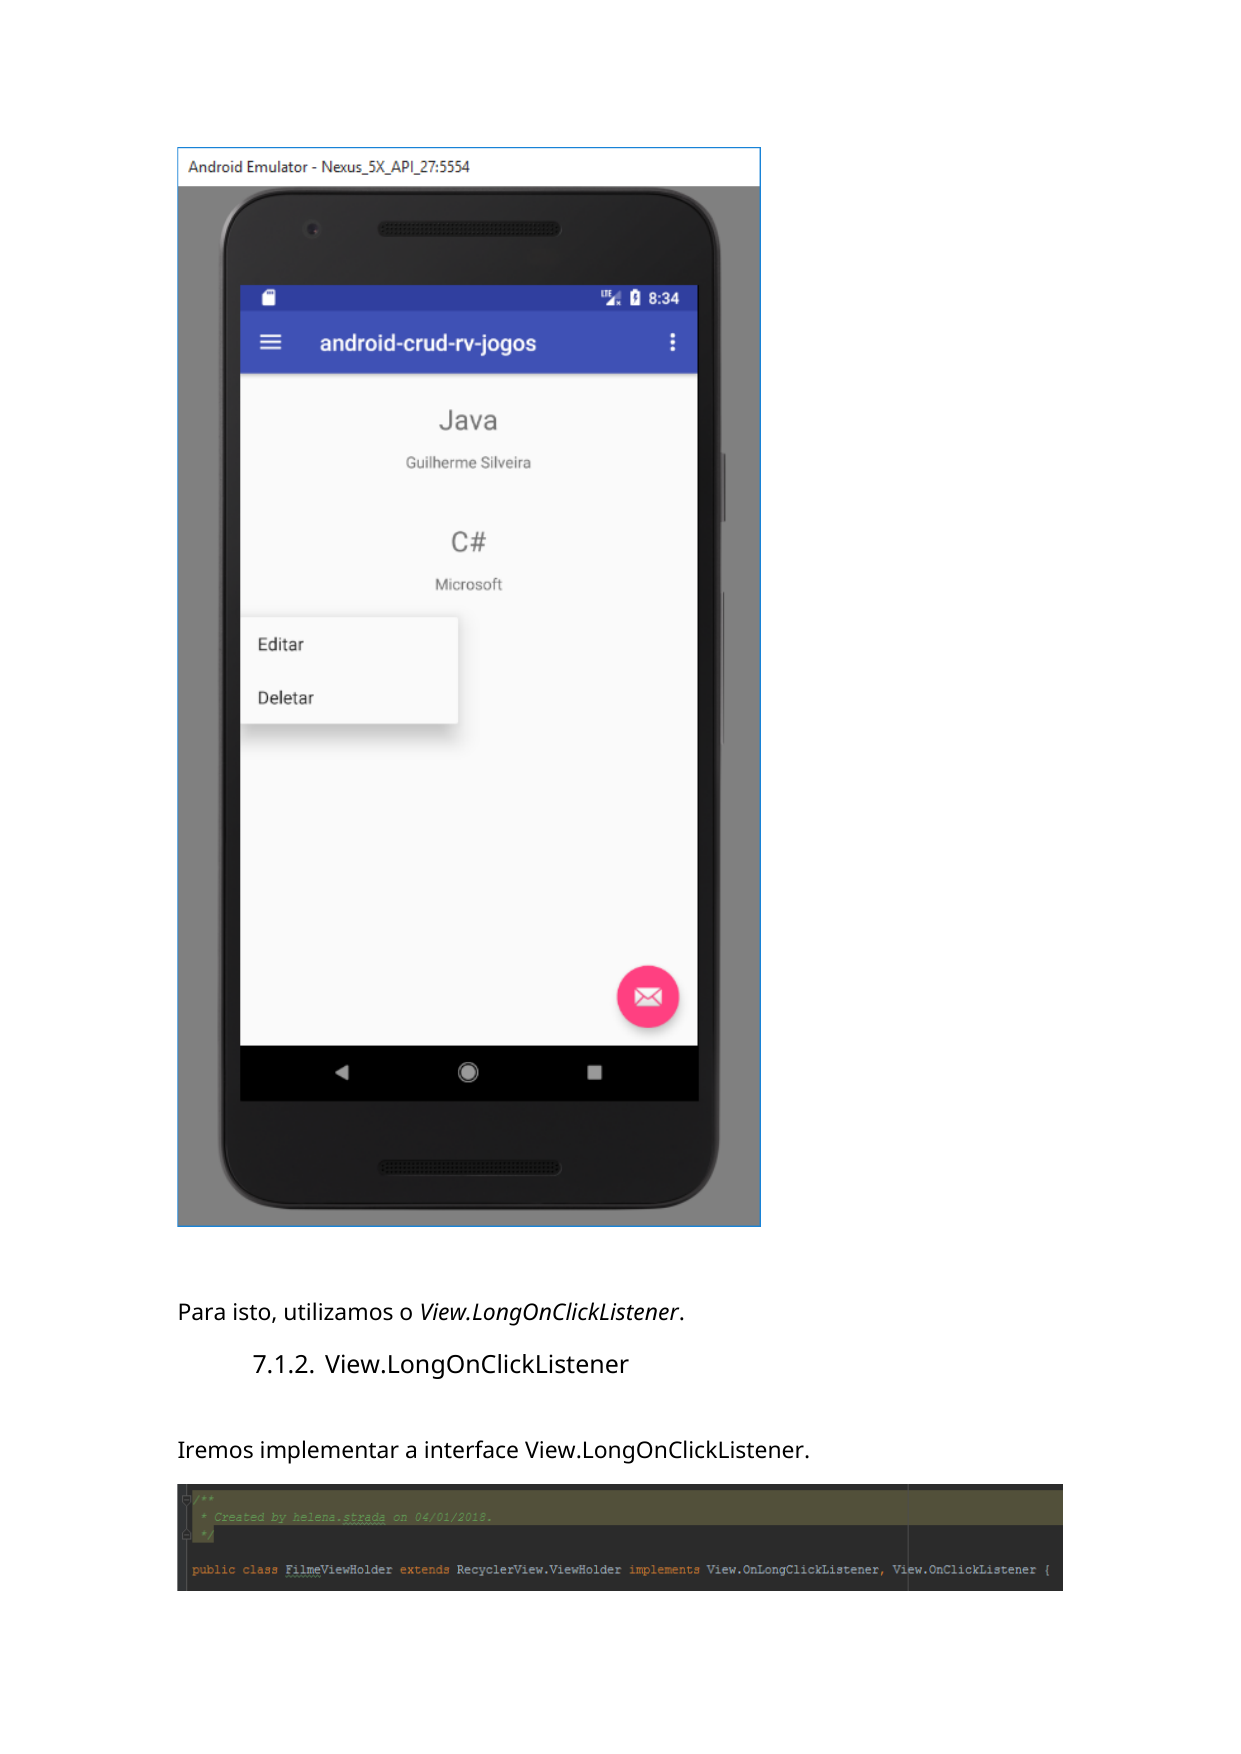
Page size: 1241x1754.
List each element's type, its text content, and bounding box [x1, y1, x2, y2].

picture [177, 1484, 1063, 1591]
text Iremos implementar a interface View.LongOnClickListener. [177, 1434, 1063, 1465]
text Para isto, utilizamos o View.LongOnClickListener. [177, 1296, 1063, 1327]
subtitle View.LongOnClickListener [252, 1347, 1063, 1381]
picture [177, 147, 761, 1227]
